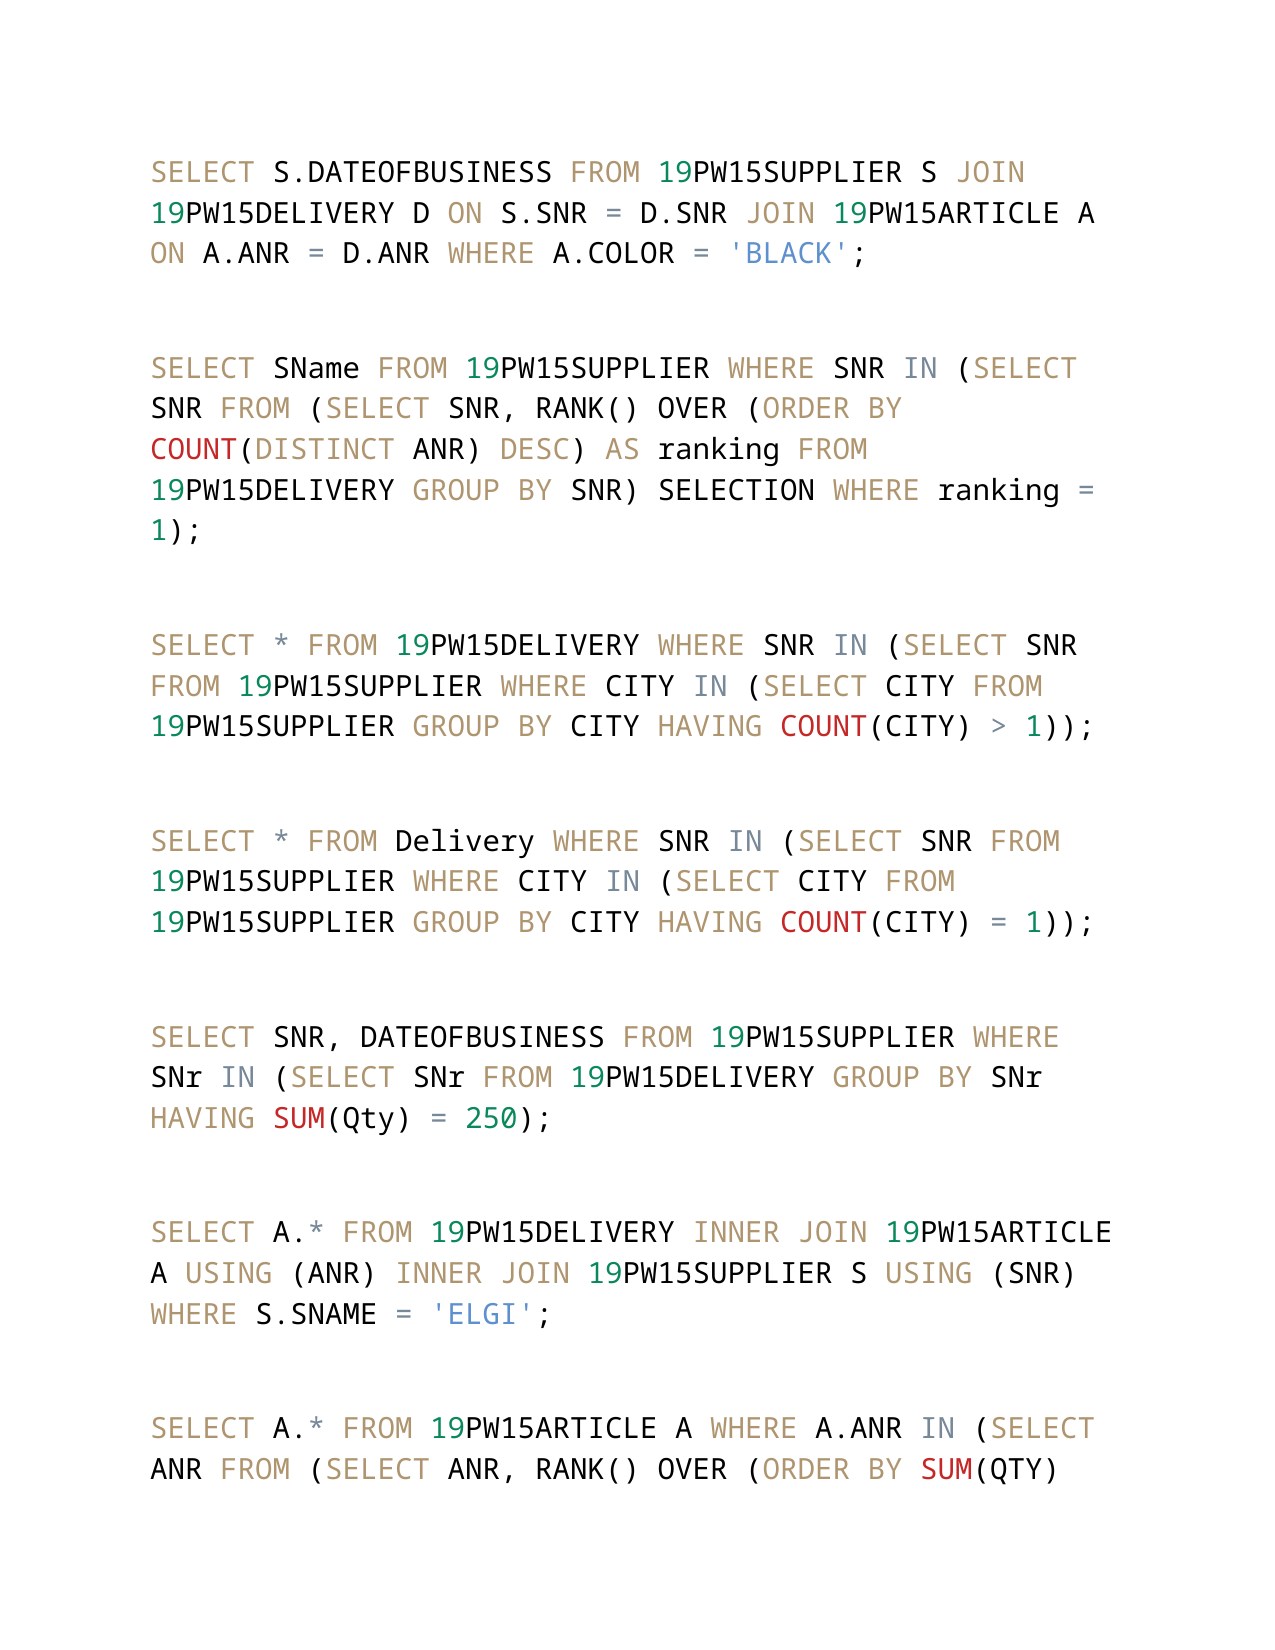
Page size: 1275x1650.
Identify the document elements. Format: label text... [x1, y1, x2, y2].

text SELECT SName FROM 19PW15SUPPLIER WHERE SNR IN (SELECT SNR FROM (SELECT SNR, RANK() OVER (ORDER BY COUNT(DISTINCT ANR) DESC) AS ranking FROM 19PW15DELIVERY GROUP BY SNR) SELECTION WHERE ranking = 1); [150, 346, 1125, 549]
text SELECT SNR, DATEOFBUSINESS FROM 19PW15SUPPLIER WHERE SNr IN (SELECT SNr FROM 19PW15DELIVERY GROUP BY SNr HAVING SUM(Qty) = 250); [150, 1014, 1125, 1136]
text SELECT S.DATEOFBUSINESS FROM 19PW15SUPPLIER S JOIN 19PW15DELIVERY D ON S.SNR = D.SNR JOIN 19PW15ARTICLE A ON A.ANR = D.ANR WHERE A.COLOR = 'BLACK'; [150, 150, 1125, 272]
text SELECT A.* FROM 19PW15DELIVERY INNER JOIN 19PW15ARTICLE A USING (ANR) INNER JOIN 19PW15SUPPLIER S USING (SNR) WHERE S.SNAME = 'ELGI'; [150, 1210, 1125, 1332]
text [150, 1406, 1125, 1487]
text SELECT * FROM Delivery WHERE SNR IN (SELECT SNR FROM 19PW15SUPPLIER WHERE CITY IN (SELECT CITY FROM 19PW15SUPPLIER GROUP BY CITY HAVING COUNT(CITY) = 1)); [150, 819, 1125, 941]
text SELECT * FROM 19PW15DELIVERY WHERE SNR IN (SELECT SNR FROM 19PW15SUPPLIER WHERE CITY IN (SELECT CITY FROM 19PW15SUPPLIER GROUP BY CITY HAVING COUNT(CITY) > 1)); [150, 623, 1125, 745]
